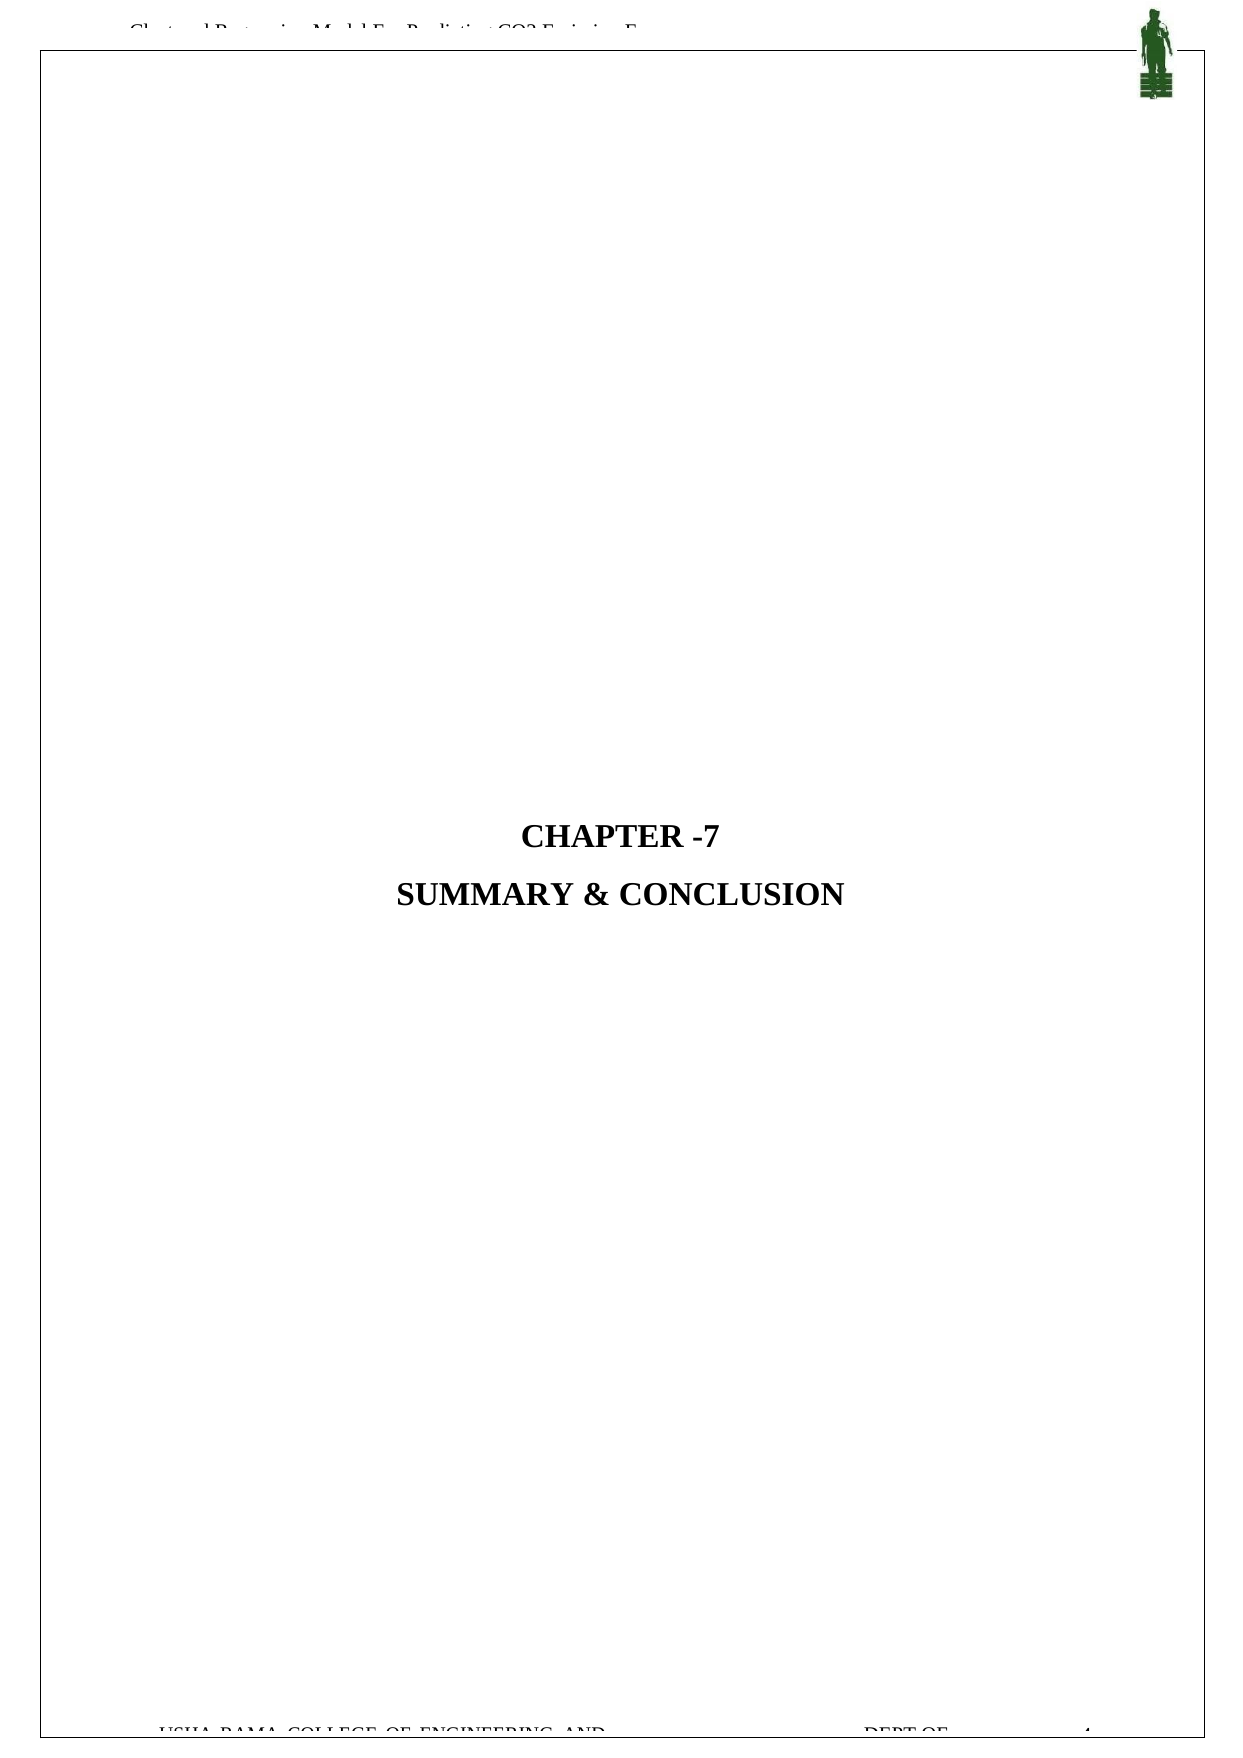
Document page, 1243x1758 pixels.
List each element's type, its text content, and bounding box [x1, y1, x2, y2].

subtitle CHAPTER -7 SUMMARY & CONCLUSION [396, 816, 856, 913]
picture [1136, 1, 1178, 100]
